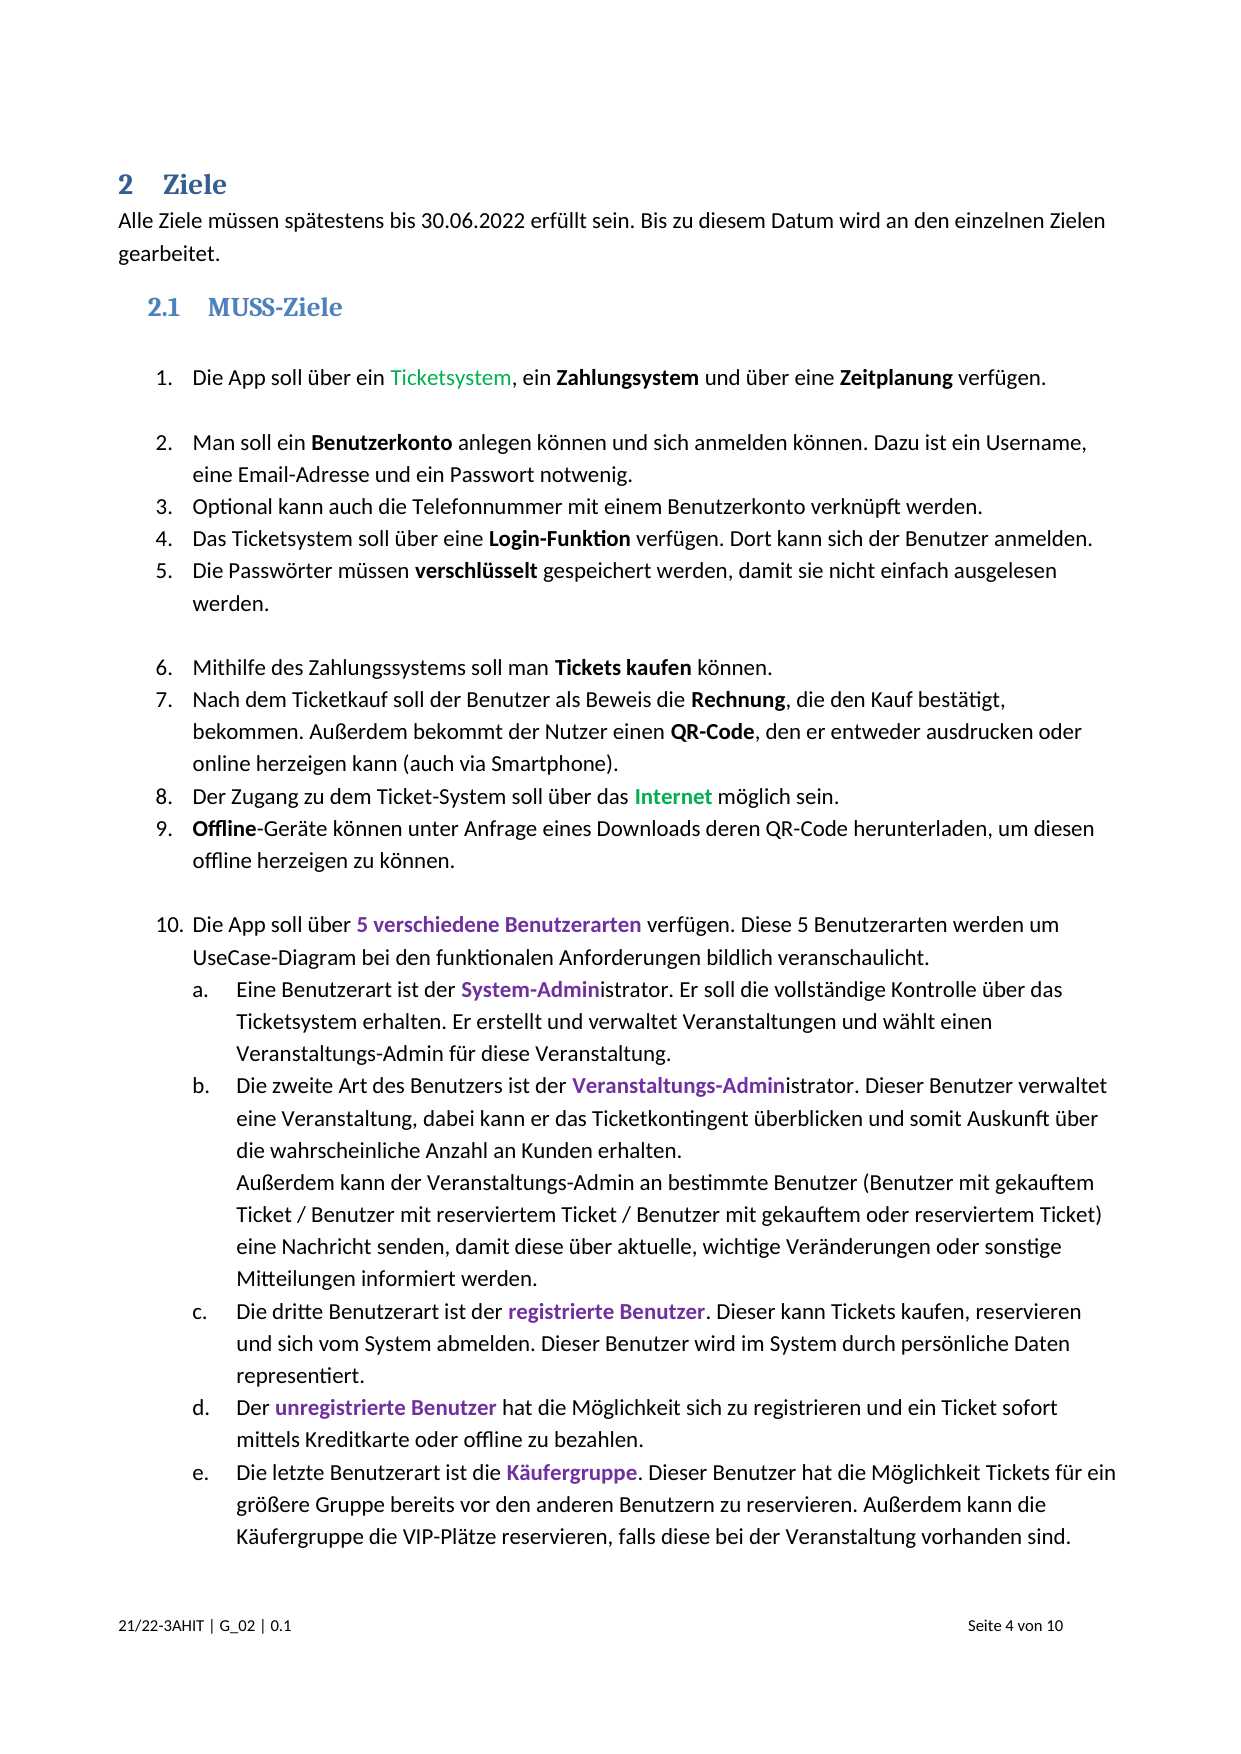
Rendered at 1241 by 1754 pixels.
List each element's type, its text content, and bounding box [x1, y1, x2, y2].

list Die App soll über 5 verschiedene Benutzerarten verfügen. Diese 5 Benutzerarten werden um UseCase-Diagram bei den funktionalen Anforderungen bildlich veranschaulicht. [155, 911, 1122, 971]
list Mithilfe des Zahlungssystems soll man Tickets kaufen können. [155, 653, 1122, 681]
list Die letzte Benutzerart ist die Käufergruppe. Dieser Benutzer hat die Möglichkeit Tickets für ein größere Gruppe bereits vor den anderen Benutzern zu reservieren. Außerdem kann die Käufergruppe die VIP-Plätze reservieren, falls diese bei der Veranstaltung vorhanden sind. [192, 1458, 1122, 1582]
list Der unregistrierte Benutzer hat die Möglichkeit sich zu registrieren und ein Ticket sofort mittels Kreditkarte oder offline zu bezahlen. [192, 1393, 1122, 1453]
subtitle Ziele [118, 168, 1122, 202]
list Offline-Geräte können unter Anfrage eines Downloads deren QR-Code herunterladen, um diesen offline herzeigen zu können. [155, 814, 1122, 906]
list Die Passwörter müssen verschlüsselt gespeichert werden, damit sie nicht einfach ausgelesen werden. [155, 556, 1122, 649]
list Die App soll über ein Ticketsystem, ein Zahlungsystem und über eine Zeitplanung verfügen. [155, 363, 1122, 423]
subtitle MUSS-Ziele [148, 292, 1122, 359]
list Man soll ein Benutzerkonto anlegen können und sich anmelden können. Dazu ist ein Username, eine Email-Adresse und ein Passwort notwenig. [155, 428, 1122, 488]
list Der Zugang zu dem Ticket-System soll über das Internet möglich sein. [155, 782, 1122, 810]
text Alle Ziele müssen spätestens bis 30.06.2022 erfüllt sein. Bis zu diesem Datum wird an den einzelnen Zielen gearbeitet. [118, 207, 1122, 267]
list Optional kann auch die Telefonnummer mit einem Benutzerkonto verknüpft werden. [155, 492, 1122, 520]
list Eine Benutzerart ist der System-Administrator. Er soll die vollständige Kontrolle über das Ticketsystem erhalten. Er erstellt und verwaltet Veranstaltungen und wählt einen Veranstaltungs-Admin für diese Veranstaltung. [192, 975, 1122, 1067]
list Die dritte Benutzerart ist der registrierte Benutzer. Dieser kann Tickets kaufen, reservieren und sich vom System abmelden. Dieser Benutzer wird im System durch persönliche Daten representiert. [192, 1297, 1122, 1389]
list Das Ticketsystem soll über eine Login-Funktion verfügen. Dort kann sich der Benutzer anmelden. [155, 524, 1122, 552]
list Die zweite Art des Benutzers ist der Veranstaltungs-Administrator. Dieser Benutzer verwaltet eine Veranstaltung, dabei kann er das Ticketkontingent überblicken und somit Auskunft über die wahrscheinliche Anzahl an Kunden erhalten. Außerdem kann der Veranstaltungs-Admin an bestimmte Benutzer (Benutzer mit gekauftem Ticket / Benutzer mit reserviertem Ticket / Benutzer mit gekauftem oder reserviertem Ticket) eine Nachricht senden, damit diese über aktuelle, wichtige Veränderungen oder sonstige Mitteilungen informiert werden. [192, 1071, 1122, 1293]
list Nach dem Ticketkauf soll der Benutzer als Beweis die Rechnung, die den Kauf bestätigt, bekommen. Außerdem bekommt der Nutzer einen QR-Code, den er entweder ausdrucken oder online herzeigen kann (auch via Smartphone). [155, 685, 1122, 778]
